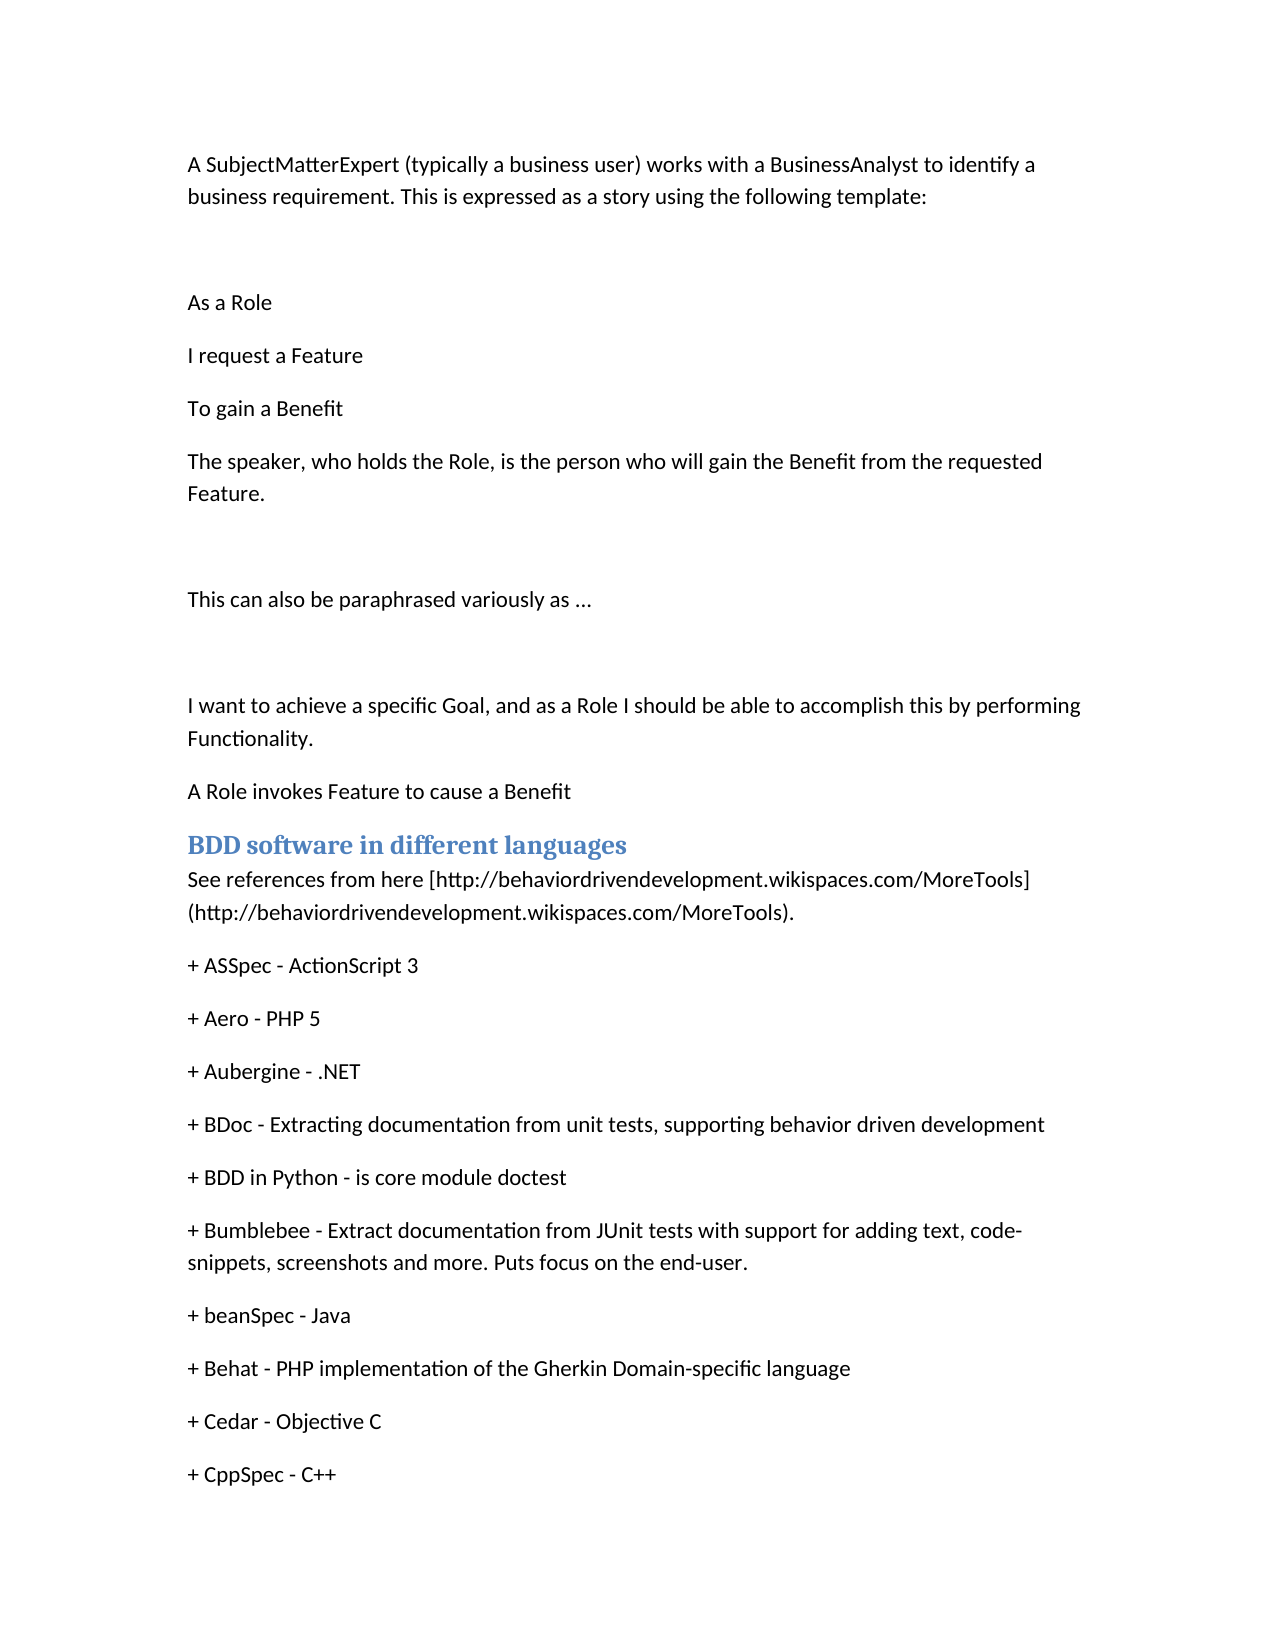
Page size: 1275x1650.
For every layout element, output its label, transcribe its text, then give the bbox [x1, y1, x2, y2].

text The speaker, who holds the Role, is the person who will gain the Benefit from the requested Feature. [187, 447, 1087, 507]
text + beanSpec - Java [187, 1301, 1087, 1329]
subtitle BDD software in different languages [187, 830, 1087, 861]
text To gain a Benefit [187, 394, 1087, 422]
text I want to achieve a specific Goal, and as a Role I should be able to accomplish this by performing Functionality. [187, 692, 1087, 752]
text + ASSpec - ActionScript 3 [187, 951, 1087, 979]
text I request a Feature [187, 341, 1087, 369]
text + BDoc - Extracting documentation from unit tests, supporting behavior driven development [187, 1110, 1087, 1138]
text + Aubergine - .NET [187, 1057, 1087, 1085]
text + Aero - PHP 5 [187, 1004, 1087, 1032]
text + Behat - PHP implementation of the Gherkin Domain-specific language [187, 1354, 1087, 1382]
text See references from here [http://behaviordrivendevelopment.wikispaces.com/MoreTools](http://behaviordrivendevelopment.wikispaces.com/MoreTools). [187, 866, 1087, 926]
text + CppSpec - C++ [187, 1460, 1087, 1488]
text + Bumblebee - Extract documentation from JUnit tests with support for adding text, code-snippets, screenshots and more. Puts focus on the end-user. [187, 1216, 1087, 1276]
text A SubjectMatterExpert (typically a business user) works with a BusinessAnalyst to identify a business requirement. This is expressed as a story using the following template: [187, 150, 1087, 210]
text + BDD in Python - is core module doctest [187, 1163, 1087, 1191]
text As a Role [187, 288, 1087, 316]
text A Role invokes Feature to cause a Benefit [187, 777, 1087, 805]
text + Cedar - Objective C [187, 1407, 1087, 1435]
text This can also be paraphrased variously as ... [187, 586, 1087, 613]
